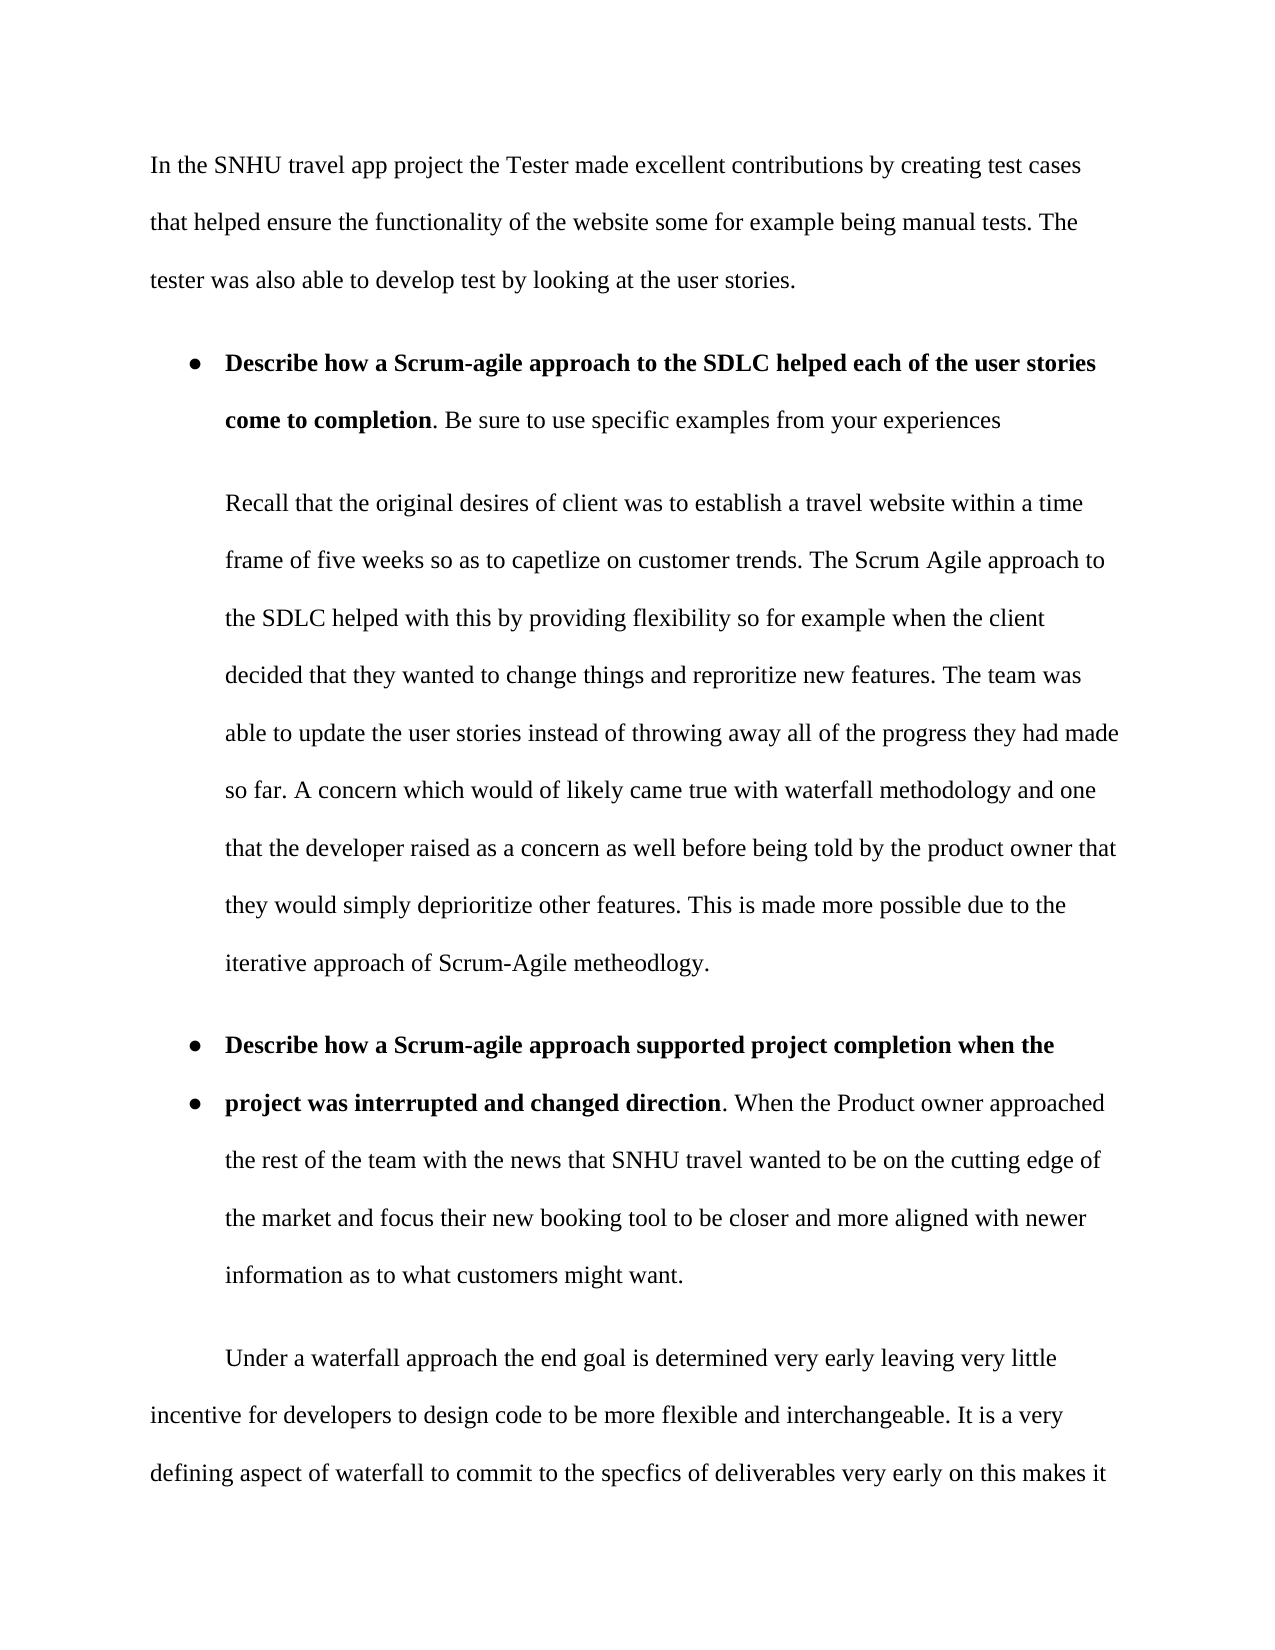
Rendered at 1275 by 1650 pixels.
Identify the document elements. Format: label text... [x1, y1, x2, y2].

text In the SNHU travel app project the Tester made excellent contributions by creating test cases that helped ensure the functionality of the website some for example being manual tests. The tester was also able to develop test by looking at the user stories. [150, 150, 1125, 294]
list Describe how a Scrum-agile approach to the SDLC helped each of the user stories come to completion. Be sure to use specific examples from your experiences [187, 347, 1125, 434]
list Describe how a Scrum-agile approach supported project completion when the [187, 1030, 1125, 1059]
list project was interrupted and changed direction. When the Product owner approached the rest of the team with the news that SNHU travel wanted to be on the cutting edge of the market and focus their new booking tool to be closer and more aligned with newer information as to what customers might want. [187, 1088, 1125, 1289]
text Recall that the original desires of client was to establish a travel website within a time frame of five weeks so as to capetlize on customer trends. The Scrum Agile approach to the SDLC helped with this by providing flexibility so for example when the client decided that they wanted to change things and reproritize new features. The team was able to update the user stories instead of throwing away all of the progress they had made so far. A concern which would of likely came true with waterfall methodology and one that the developer raised as a concern as well before being told by the product owner that they would simply deprioritize other features. This is made more possible due to the iterative approach of Scrum-Agile metheodlogy. [225, 488, 1125, 976]
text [150, 1343, 1125, 1487]
